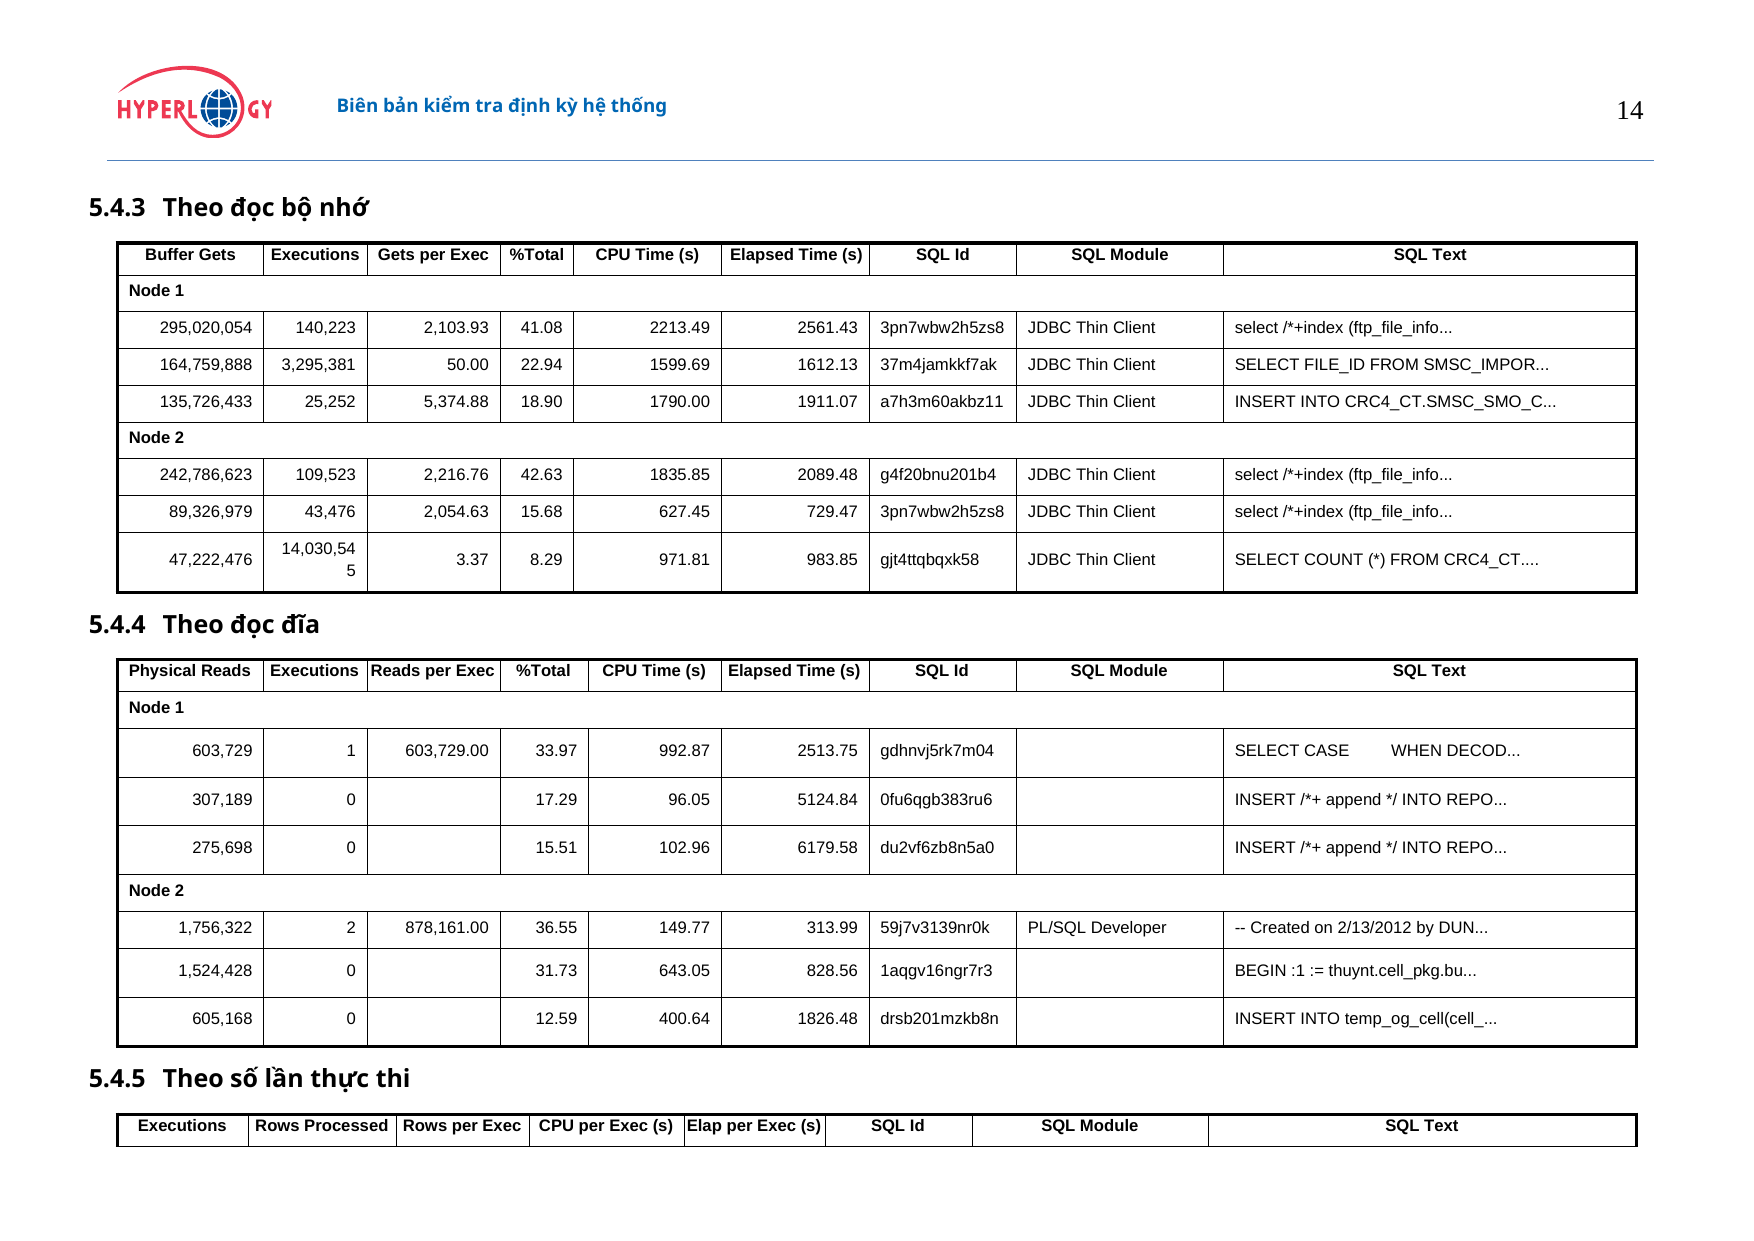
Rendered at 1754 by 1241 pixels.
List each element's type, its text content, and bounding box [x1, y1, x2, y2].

table_cell 242,786,623 [119, 459, 263, 495]
table_cell 0 [264, 826, 367, 874]
table_header SQL Id [826, 1116, 972, 1146]
table_header Elapsed Time (s) [722, 245, 869, 274]
table_cell 47,222,476 [119, 533, 263, 591]
table_header CPU Time (s) [589, 661, 721, 691]
table_cell [368, 778, 500, 825]
table_cell 1aqgv16ngr7r3 [870, 949, 1016, 996]
table_cell 15.68 [501, 496, 573, 532]
table_cell 109,523 [264, 459, 367, 495]
table_header Rows per Exec [397, 1116, 529, 1146]
table_cell JDBC Thin Client [1017, 533, 1223, 591]
table_header Rows Processed [249, 1116, 396, 1146]
table_cell 31.73 [501, 949, 588, 996]
table_cell a7h3m60akbz11 [870, 386, 1016, 422]
table_cell 8.29 [501, 533, 573, 591]
subtitle Theo đọc đĩa [88, 606, 1665, 640]
table_cell 2513.75 [722, 729, 869, 777]
table_cell 971.81 [574, 533, 721, 591]
table_cell 2,216.76 [368, 459, 500, 495]
table_cell 295,020,054 [119, 312, 263, 348]
table_cell 878,161.00 [368, 912, 500, 948]
table_cell 0 [264, 949, 367, 996]
table_cell 2 [264, 912, 367, 948]
table_cell [1017, 778, 1223, 825]
table_cell 5124.84 [722, 778, 869, 825]
table_cell JDBC Thin Client [1017, 386, 1223, 422]
table_cell SELECT FILE_ID FROM SMSC_IMPOR... [1224, 349, 1635, 385]
table_cell 17.29 [501, 778, 588, 825]
table_cell 0fu6qgb383ru6 [870, 778, 1016, 825]
table_cell Node 2 [119, 875, 1635, 911]
table_cell 603,729 [119, 729, 263, 777]
table_cell 603,729.00 [368, 729, 500, 777]
table_cell select /*+index (ftp_file_info... [1224, 459, 1635, 495]
table_cell 605,168 [119, 998, 263, 1045]
table_cell [1017, 826, 1223, 874]
table_cell 307,189 [119, 778, 263, 825]
table_cell 1835.85 [574, 459, 721, 495]
table_cell 25,252 [264, 386, 367, 422]
table_cell 992.87 [589, 729, 721, 777]
table_cell 5,374.88 [368, 386, 500, 422]
table_cell 102.96 [589, 826, 721, 874]
table_cell 6179.58 [722, 826, 869, 874]
table_cell BEGIN :1 := thuynt.cell_pkg.bu... [1224, 949, 1635, 996]
table_cell 3.37 [368, 533, 500, 591]
table_header SQL Id [870, 245, 1016, 274]
table_cell g4f20bnu201b4 [870, 459, 1016, 495]
table_header Reads per Exec [368, 661, 500, 691]
table_cell [368, 998, 500, 1045]
table_cell 0 [264, 998, 367, 1045]
table_cell 164,759,888 [119, 349, 263, 385]
table_header SQL Module [1017, 245, 1223, 274]
table_cell 400.64 [589, 998, 721, 1045]
table_cell INSERT /*+ append */ INTO REPO... [1224, 826, 1635, 874]
table_cell gdhnvj5rk7m04 [870, 729, 1016, 777]
table_cell 149.77 [589, 912, 721, 948]
table_header Executions [264, 661, 367, 691]
subtitle Theo đọc bộ nhớ [88, 190, 1665, 224]
table_cell 3,295,381 [264, 349, 367, 385]
table_cell 1,524,428 [119, 949, 263, 996]
table_cell 1911.07 [722, 386, 869, 422]
table_cell du2vf6zb8n5a0 [870, 826, 1016, 874]
table_cell [368, 826, 500, 874]
table_cell Node 2 [119, 423, 1635, 458]
table_cell drsb201mzkb8n [870, 998, 1016, 1045]
table_cell 135,726,433 [119, 386, 263, 422]
table_header Gets per Exec [368, 245, 500, 274]
table_cell 3pn7wbw2h5zs8 [870, 496, 1016, 532]
table_cell SELECT COUNT (*) FROM CRC4_CT.... [1224, 533, 1635, 591]
table_header Executions [119, 1116, 248, 1146]
table_cell 89,326,979 [119, 496, 263, 532]
table_cell 1826.48 [722, 998, 869, 1045]
table_cell 643.05 [589, 949, 721, 996]
table_header Physical Reads [119, 661, 263, 691]
table_cell [1017, 729, 1223, 777]
table_cell 1 [264, 729, 367, 777]
table_cell 59j7v3139nr0k [870, 912, 1016, 948]
table_cell Node 1 [119, 692, 1635, 728]
table_cell JDBC Thin Client [1017, 459, 1223, 495]
table_cell 1,756,322 [119, 912, 263, 948]
table_cell 18.90 [501, 386, 573, 422]
table_header Elap per Exec (s) [685, 1116, 825, 1146]
table_cell Node 1 [119, 276, 1635, 311]
table_cell 1612.13 [722, 349, 869, 385]
table_cell 41.08 [501, 312, 573, 348]
table_cell 2,103.93 [368, 312, 500, 348]
table_cell 3pn7wbw2h5zs8 [870, 312, 1016, 348]
table_cell 37m4jamkkf7ak [870, 349, 1016, 385]
table_header %Total [501, 245, 573, 274]
table_cell 43,476 [264, 496, 367, 532]
table_cell 983.85 [722, 533, 869, 591]
table_header SQL Module [973, 1116, 1208, 1146]
table_cell INSERT /*+ append */ INTO REPO... [1224, 778, 1635, 825]
table_cell 729.47 [722, 496, 869, 532]
table_cell 2213.49 [574, 312, 721, 348]
table_cell 22.94 [501, 349, 573, 385]
table_header SQL Text [1224, 245, 1635, 274]
table_cell select /*+index (ftp_file_info... [1224, 496, 1635, 532]
table_cell 12.59 [501, 998, 588, 1045]
table_cell [368, 949, 500, 996]
table_header SQL Text [1224, 661, 1635, 691]
table_header %Total [501, 661, 588, 691]
table_cell JDBC Thin Client [1017, 349, 1223, 385]
table_cell 0 [264, 778, 367, 825]
table_cell 33.97 [501, 729, 588, 777]
table_cell 140,223 [264, 312, 367, 348]
table_cell JDBC Thin Client [1017, 496, 1223, 532]
table_cell 2561.43 [722, 312, 869, 348]
table_cell JDBC Thin Client [1017, 312, 1223, 348]
table_cell 2089.48 [722, 459, 869, 495]
table_header SQL Text [1209, 1116, 1635, 1146]
table_cell 50.00 [368, 349, 500, 385]
table_header SQL Module [1017, 661, 1223, 691]
table_cell [1017, 949, 1223, 996]
table_cell 42.63 [501, 459, 573, 495]
table_cell 96.05 [589, 778, 721, 825]
subtitle Theo số lần thực thi [88, 1061, 1665, 1095]
table_cell INSERT INTO temp_og_cell(cell_... [1224, 998, 1635, 1045]
table_cell -- Created on 2/13/2012 by DUN... [1224, 912, 1635, 948]
table_cell 1599.69 [574, 349, 721, 385]
table_cell 36.55 [501, 912, 588, 948]
table_cell 2,054.63 [368, 496, 500, 532]
table_header CPU per Exec (s) [530, 1116, 684, 1146]
table_header Elapsed Time (s) [722, 661, 869, 691]
table_cell gjt4ttqbqxk58 [870, 533, 1016, 591]
table_cell INSERT INTO CRC4_CT.SMSC_SMO_C... [1224, 386, 1635, 422]
table_cell 313.99 [722, 912, 869, 948]
table_cell 14,030,545 [264, 533, 367, 591]
table_cell 275,698 [119, 826, 263, 874]
table_header CPU Time (s) [574, 245, 721, 274]
table_cell 828.56 [722, 949, 869, 996]
table_cell SELECT CASE WHEN DECOD... [1224, 729, 1635, 777]
table_cell 627.45 [574, 496, 721, 532]
table_header Executions [264, 245, 367, 274]
table_header Buffer Gets [119, 245, 263, 274]
table_cell PL/SQL Developer [1017, 912, 1223, 948]
table_header SQL Id [870, 661, 1016, 691]
table_cell [1017, 998, 1223, 1045]
table_cell select /*+index (ftp_file_info... [1224, 312, 1635, 348]
table_cell 1790.00 [574, 386, 721, 422]
table_cell 15.51 [501, 826, 588, 874]
